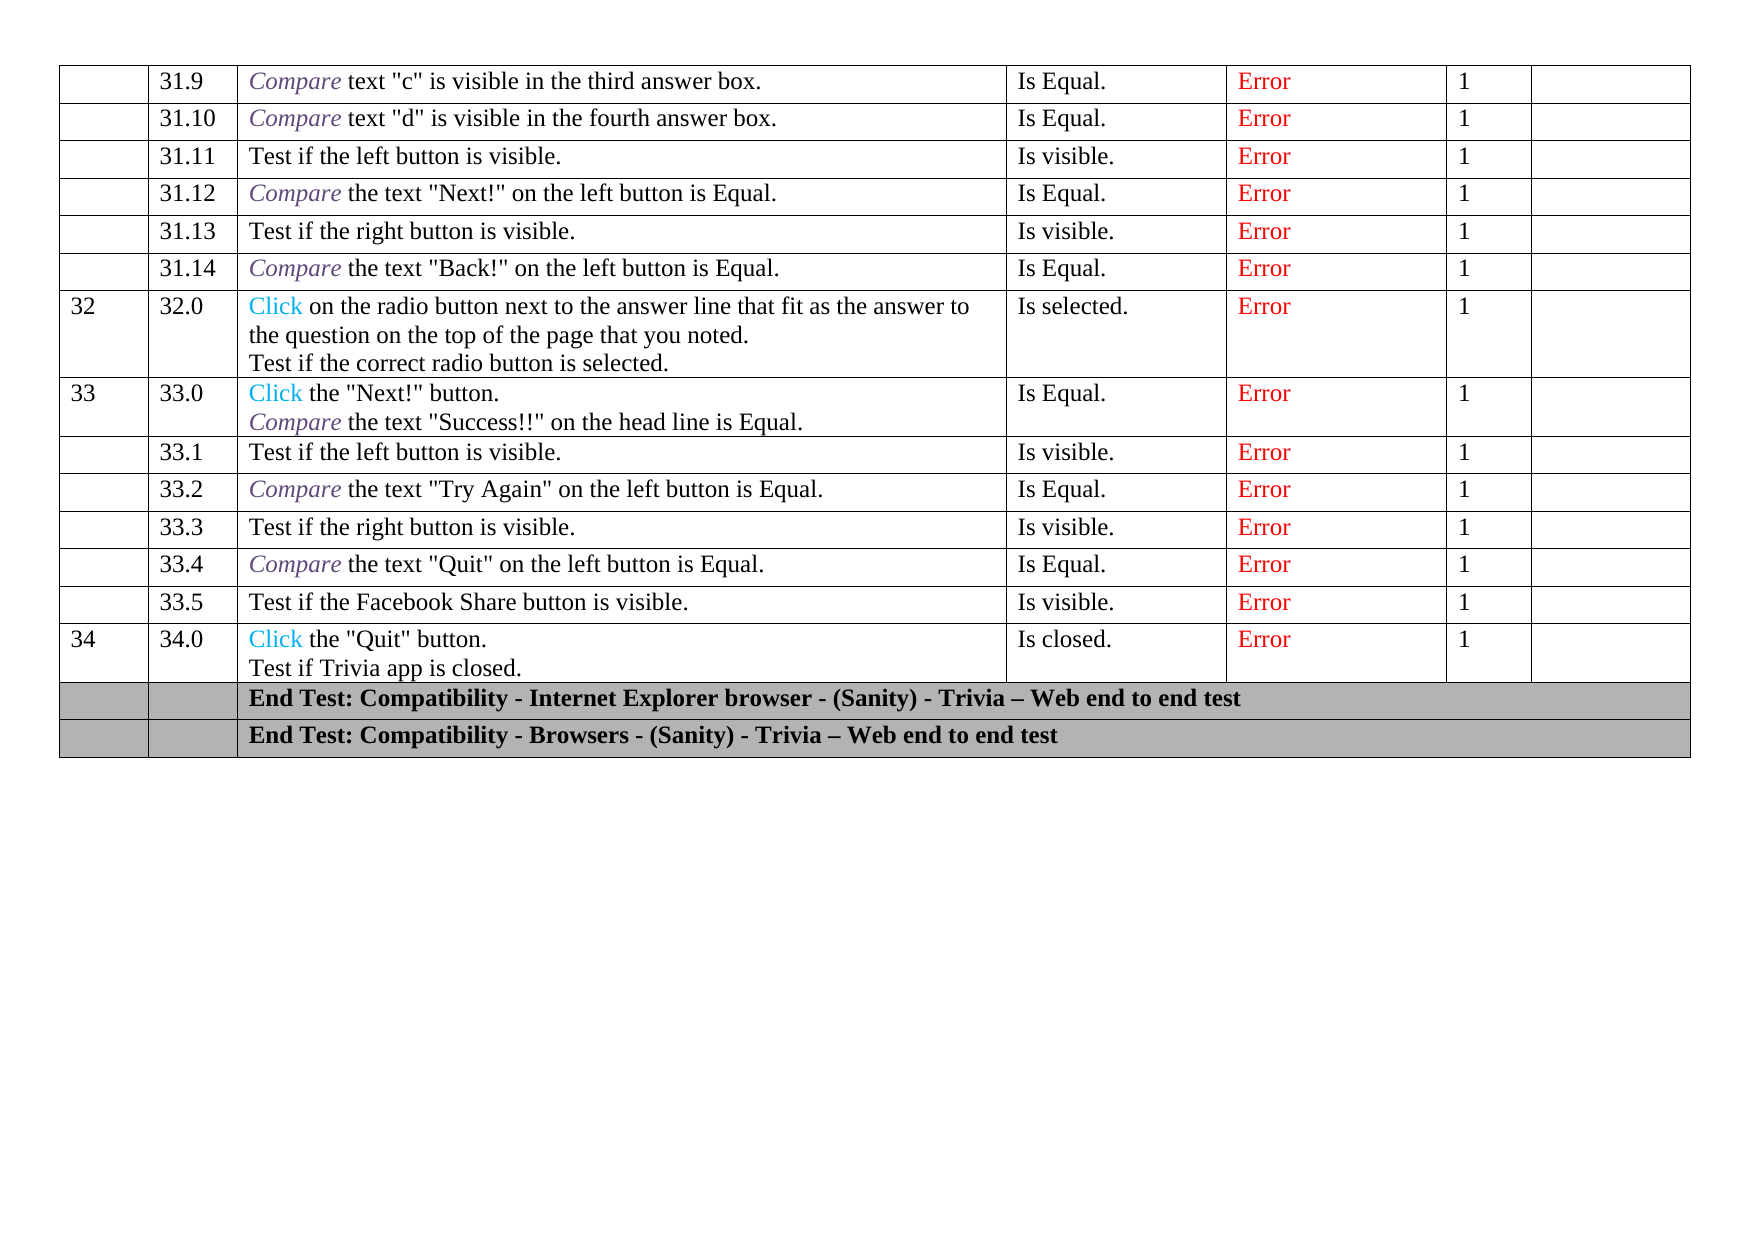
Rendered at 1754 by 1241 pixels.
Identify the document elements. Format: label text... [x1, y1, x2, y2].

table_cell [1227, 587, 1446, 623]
table_cell [60, 141, 148, 177]
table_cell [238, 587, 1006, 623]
table_cell Error [1227, 179, 1446, 215]
table_cell 1 [1447, 474, 1531, 511]
table_cell 32.0 [149, 291, 237, 377]
table_cell [1532, 474, 1690, 511]
table_cell Is selected. [1007, 291, 1226, 377]
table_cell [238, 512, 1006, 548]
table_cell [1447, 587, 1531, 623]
table_cell [60, 104, 148, 140]
table_cell [1532, 179, 1690, 215]
table_cell 33 [60, 378, 148, 436]
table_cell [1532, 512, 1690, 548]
table_cell Compare text "d" is visible in the fourth answer box. [238, 104, 1006, 140]
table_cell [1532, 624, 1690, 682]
table_cell Error [1227, 216, 1446, 252]
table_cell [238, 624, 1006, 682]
table_cell Error [1227, 104, 1446, 140]
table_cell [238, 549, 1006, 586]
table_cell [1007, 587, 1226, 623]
table_cell 1 [1447, 216, 1531, 252]
table_cell 1 [1447, 66, 1531, 102]
table_cell [60, 254, 148, 290]
table_cell 33.1 [149, 437, 237, 473]
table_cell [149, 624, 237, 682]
table_cell Is visible. [1007, 141, 1226, 177]
table_cell [60, 437, 148, 473]
table_cell 31.11 [149, 141, 237, 177]
table_cell [1532, 104, 1690, 140]
table_cell Error [1227, 66, 1446, 102]
table_cell [1532, 66, 1690, 102]
table_cell 1 [1447, 378, 1531, 436]
table_cell Is Equal. [1007, 179, 1226, 215]
table_cell Is Equal. [1007, 254, 1226, 290]
table_cell [60, 512, 148, 548]
table_cell 1 [1447, 179, 1531, 215]
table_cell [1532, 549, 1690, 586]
table_cell 1 [1447, 254, 1531, 290]
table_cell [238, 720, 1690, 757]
table_cell 1 [1447, 437, 1531, 473]
table_cell Compare the text "Back!" on the left button is Equal. [238, 254, 1006, 290]
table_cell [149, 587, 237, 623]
table_cell Test if the right button is visible. [238, 216, 1006, 252]
table_cell [60, 179, 148, 215]
table_cell Click on the radio button next to the answer line that fit as the answer to the question on the top of the page that you noted. Test if the correct radio button is selected. [238, 291, 1006, 377]
table_cell [1532, 437, 1690, 473]
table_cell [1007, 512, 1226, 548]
table_cell 31.14 [149, 254, 237, 290]
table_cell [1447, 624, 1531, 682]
table_cell Error [1227, 141, 1446, 177]
table_cell 33.2 [149, 474, 237, 511]
table_cell [1532, 254, 1690, 290]
table_cell Is Equal. [1007, 474, 1226, 511]
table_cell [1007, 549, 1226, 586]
table_cell 1 [1447, 104, 1531, 140]
table_cell Error [1227, 378, 1446, 436]
table_cell Is Equal. [1007, 104, 1226, 140]
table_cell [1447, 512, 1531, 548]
table_cell Error [1227, 474, 1446, 511]
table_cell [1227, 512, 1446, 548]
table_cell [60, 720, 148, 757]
table_cell [1532, 141, 1690, 177]
table_cell Test if the left button is visible. [238, 141, 1006, 177]
table_cell Is Equal. [1007, 66, 1226, 102]
table_cell Is visible. [1007, 437, 1226, 473]
table_cell Compare the text "Try Again" on the left button is Equal. [238, 474, 1006, 511]
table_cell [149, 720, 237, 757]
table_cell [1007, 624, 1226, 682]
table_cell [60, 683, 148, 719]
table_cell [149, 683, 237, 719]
table_cell [1532, 378, 1690, 436]
table_cell [60, 66, 148, 102]
table_cell 32 [60, 291, 148, 377]
table_cell Error [1227, 254, 1446, 290]
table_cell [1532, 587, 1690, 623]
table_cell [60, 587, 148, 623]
table_cell [1532, 216, 1690, 252]
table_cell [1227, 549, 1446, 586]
table_cell Test if the left button is visible. [238, 437, 1006, 473]
table_cell Error [1227, 437, 1446, 473]
table_cell [60, 474, 148, 511]
table_cell [1532, 291, 1690, 377]
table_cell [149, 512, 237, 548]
table_cell 31.12 [149, 179, 237, 215]
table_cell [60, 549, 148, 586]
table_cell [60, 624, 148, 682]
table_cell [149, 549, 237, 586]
table_cell 1 [1447, 141, 1531, 177]
table_cell 1 [1447, 291, 1531, 377]
table_cell 33.0 [149, 378, 237, 436]
table_cell 31.10 [149, 104, 237, 140]
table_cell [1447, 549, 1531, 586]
table_cell 31.9 [149, 66, 237, 102]
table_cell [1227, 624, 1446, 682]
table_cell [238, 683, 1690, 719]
table_cell Compare the text "Next!" on the left button is Equal. [238, 179, 1006, 215]
table_cell 31.13 [149, 216, 237, 252]
table_cell Is Equal. [1007, 378, 1226, 436]
table_cell Is visible. [1007, 216, 1226, 252]
table_cell [60, 216, 148, 252]
table_cell Error [1227, 291, 1446, 377]
table_cell Compare text "c" is visible in the third answer box. [238, 66, 1006, 102]
table_cell Click the "Next!" button. Compare the text "Success!!" on the head line is Equal. [238, 378, 1006, 436]
